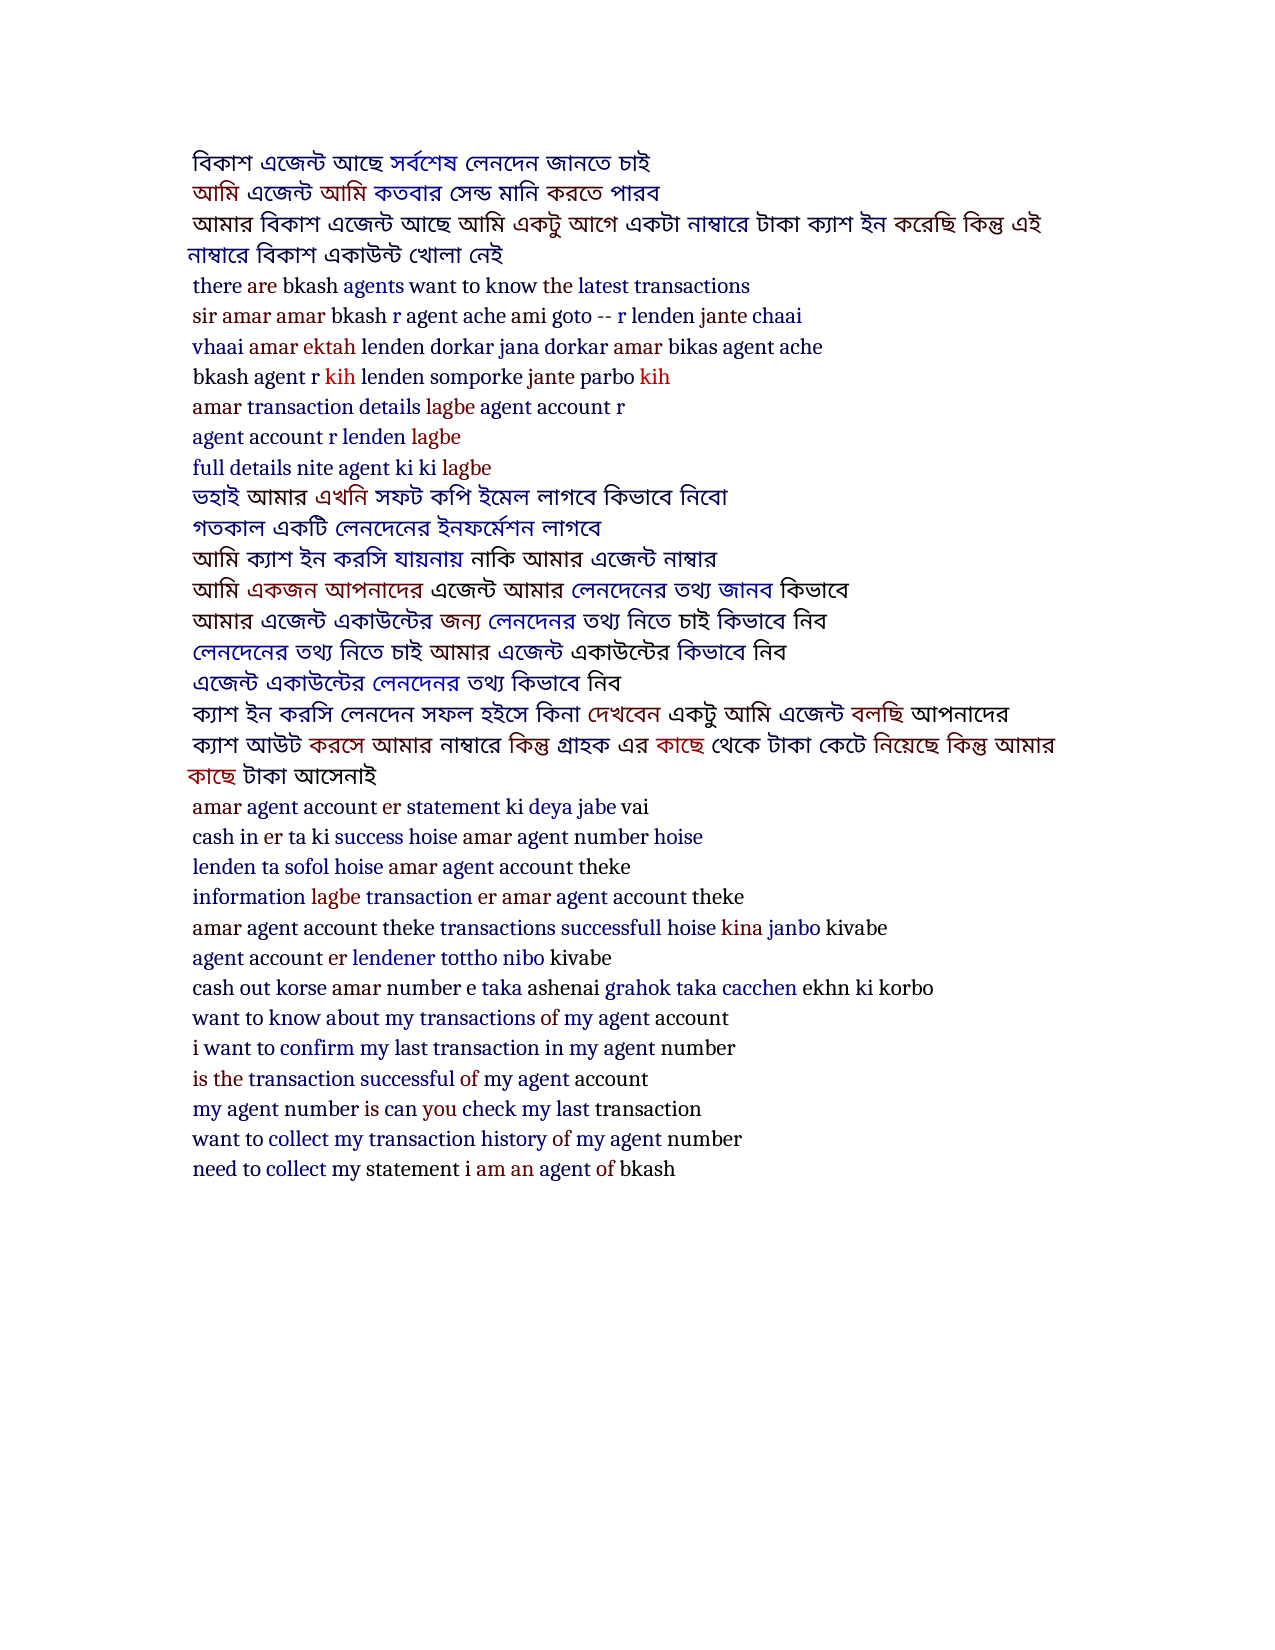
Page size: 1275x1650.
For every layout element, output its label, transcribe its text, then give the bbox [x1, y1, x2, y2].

text বিকাশ এজেন্ট আছে সর্বশেষ লেনদেন জানতে চাই আমি এজেন্ট আমি কতবার সেন্ড মানি করতে পারব আমার বিকাশ এজেন্ট আছে আমি একটু আগে একটা নাম্বারে টাকা ক্যাশ ইন করেছি কিন্তু এই নাম্বারে বিকাশ একাউন্ট খোলা নেই there are bkash agents want to know the latest transactions sir amar amar bkash r agent ache ami goto -- r lenden jante chaai vhaai amar ektah lenden dorkar jana dorkar amar bikas agent ache bkash agent r kih lenden somporke jante parbo kih amar transaction details lagbe agent account r agent account r lenden lagbe full details nite agent ki ki lagbe ভহাই আমার এখনি সফট কপি ইমেল লাগবে কিভাবে নিবো গতকাল একটি লেনদেনের ইনফর্মেশন লাগবে আমি ক্যাশ ইন করসি যায়নায় নাকি আমার এজেন্ট নাম্বার আমি একজন আপনাদের এজেন্ট আমার লেনদেনের তথ্য জানব কিভাবে আমার এজেন্ট একাউন্টের জন্য লেনদেনর তথ্য নিতে চাই কিভাবে নিব লেনদেনের তথ্য নিতে চাই আমার এজেন্ট একাউন্টের কিভাবে নিব এজেন্ট একাউন্টের লেনদেনর তথ্য কিভাবে নিব ক্যাশ ইন করসি লেনদেন সফল হইসে কিনা দেখবেন একটু আমি এজেন্ট বলছি আপনাদের ক্যাশ আউট করসে আমার নাম্বারে কিন্তু গ্রাহক এর কাছে থেকে টাকা কেটে নিয়েছে কিন্তু আমার কাছে টাকা আসেনাই amar agent account er statement ki deya jabe vai cash in er ta ki success hoise amar agent number hoise lenden ta sofol hoise amar agent account theke information lagbe transaction er amar agent account theke amar agent account theke transactions successfull hoise kina janbo kivabe agent account er lendener tottho nibo kivabe cash out korse amar number e taka ashenai grahok taka cacchen ekhn ki korbo want to know about my transactions of my agent account i want to confirm my last transaction in my agent number is the transaction successful of my agent account my agent number is can you check my last transaction want to collect my transaction history of my agent number need to collect my statement i am an agent of bkash [187, 150, 1087, 1213]
